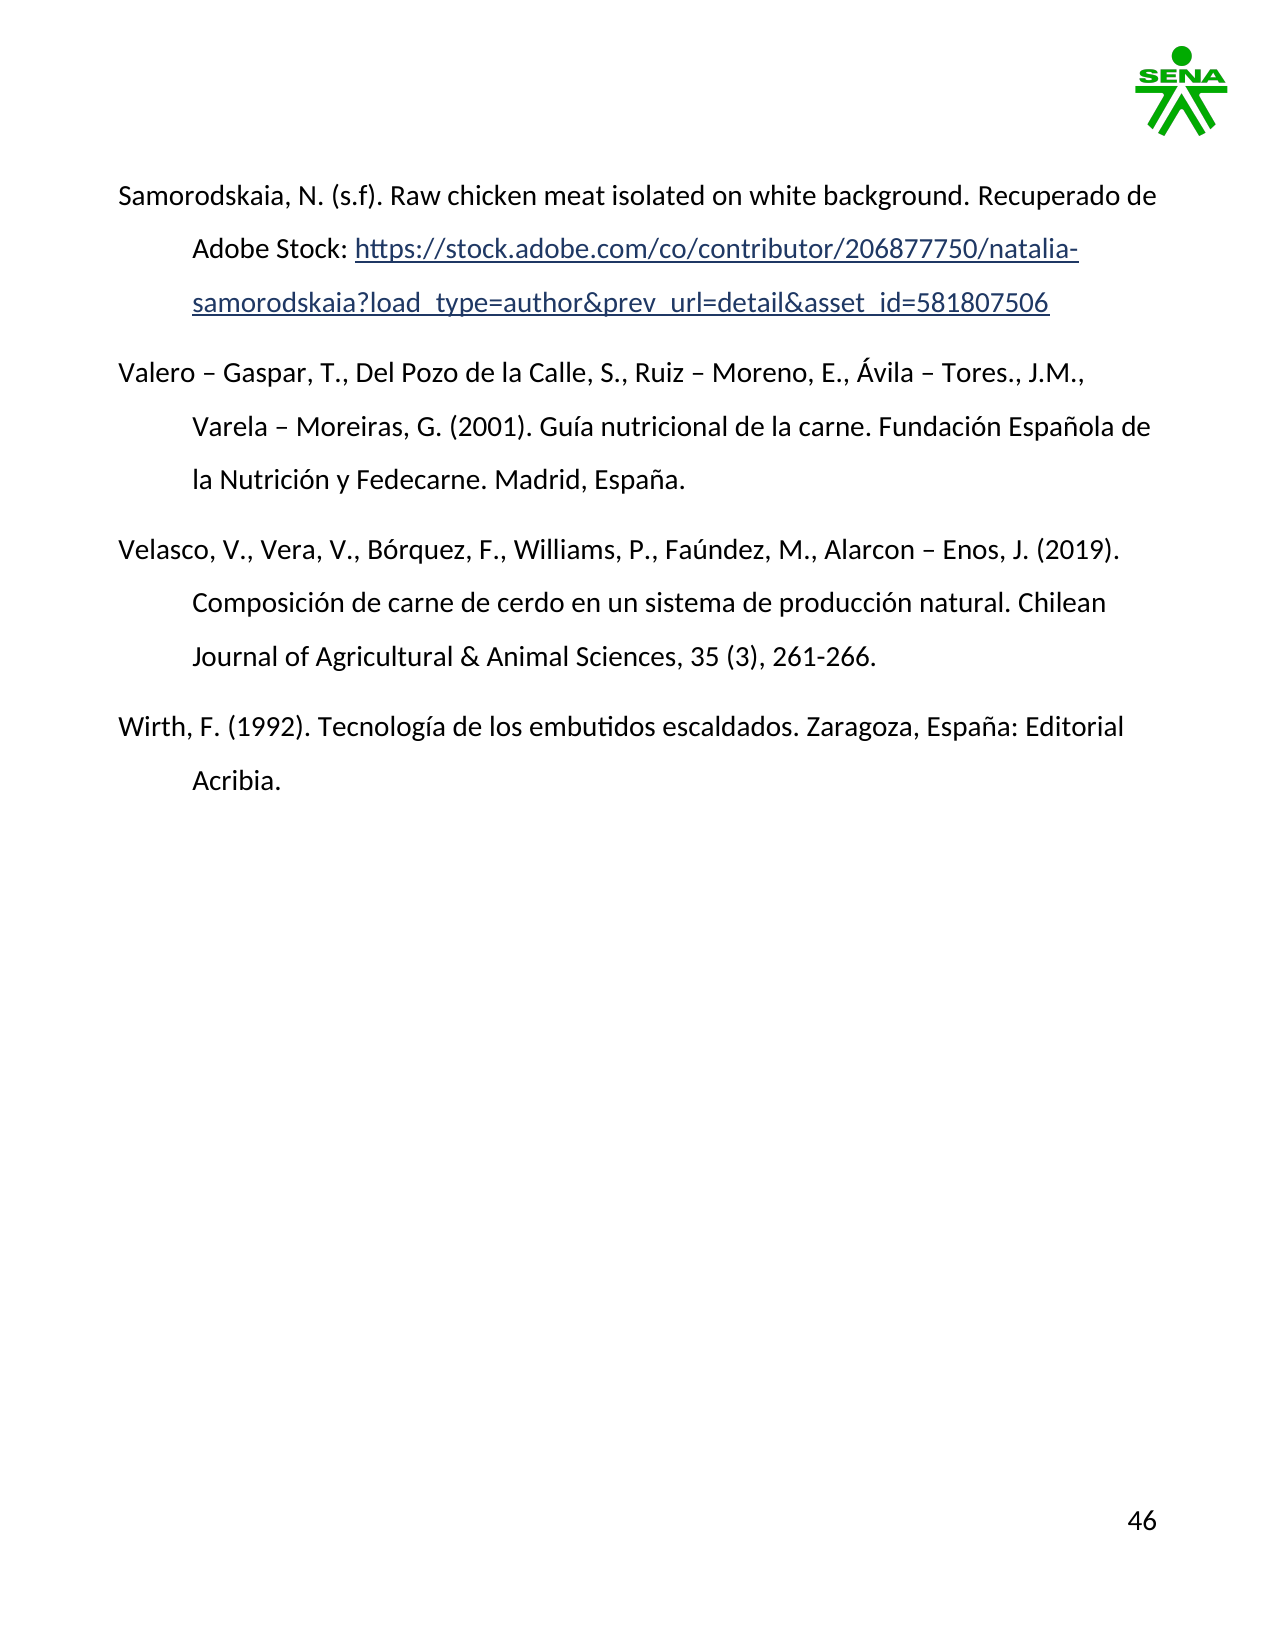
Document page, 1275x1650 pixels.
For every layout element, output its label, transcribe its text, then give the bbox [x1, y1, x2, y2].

text Samorodskaia, N. (s.f). Raw chicken meat isolated on white background. Recuperado de Adobe Stock: https://stock.adobe.com/co/contributor/206877750/natalia-samorodskaia?load_type=author&prev_url=detail&asset_id=581807506 [118, 177, 1157, 320]
text Valero – Gaspar, T., Del Pozo de la Calle, S., Ruiz – Moreno, E., Ávila – Tores., J.M., Varela – Moreiras, G. (2001). Guía nutricional de la carne. Fundación Española de la Nutrición y Fedecarne. Madrid, España. [118, 354, 1157, 497]
text Velasco, V., Vera, V., Bórquez, F., Williams, P., Faúndez, M., Alarcon – Enos, J. (2019). Composición de carne de cerdo en un sistema de producción natural. Chilean Journal of Agricultural & Animal Sciences, 35 (3), 261-266. [118, 531, 1157, 674]
text Wirth, F. (1992). Tecnología de los embutidos escaldados. Zaragoza, España: Editorial Acribia. [118, 708, 1157, 797]
picture [1135, 46, 1228, 136]
